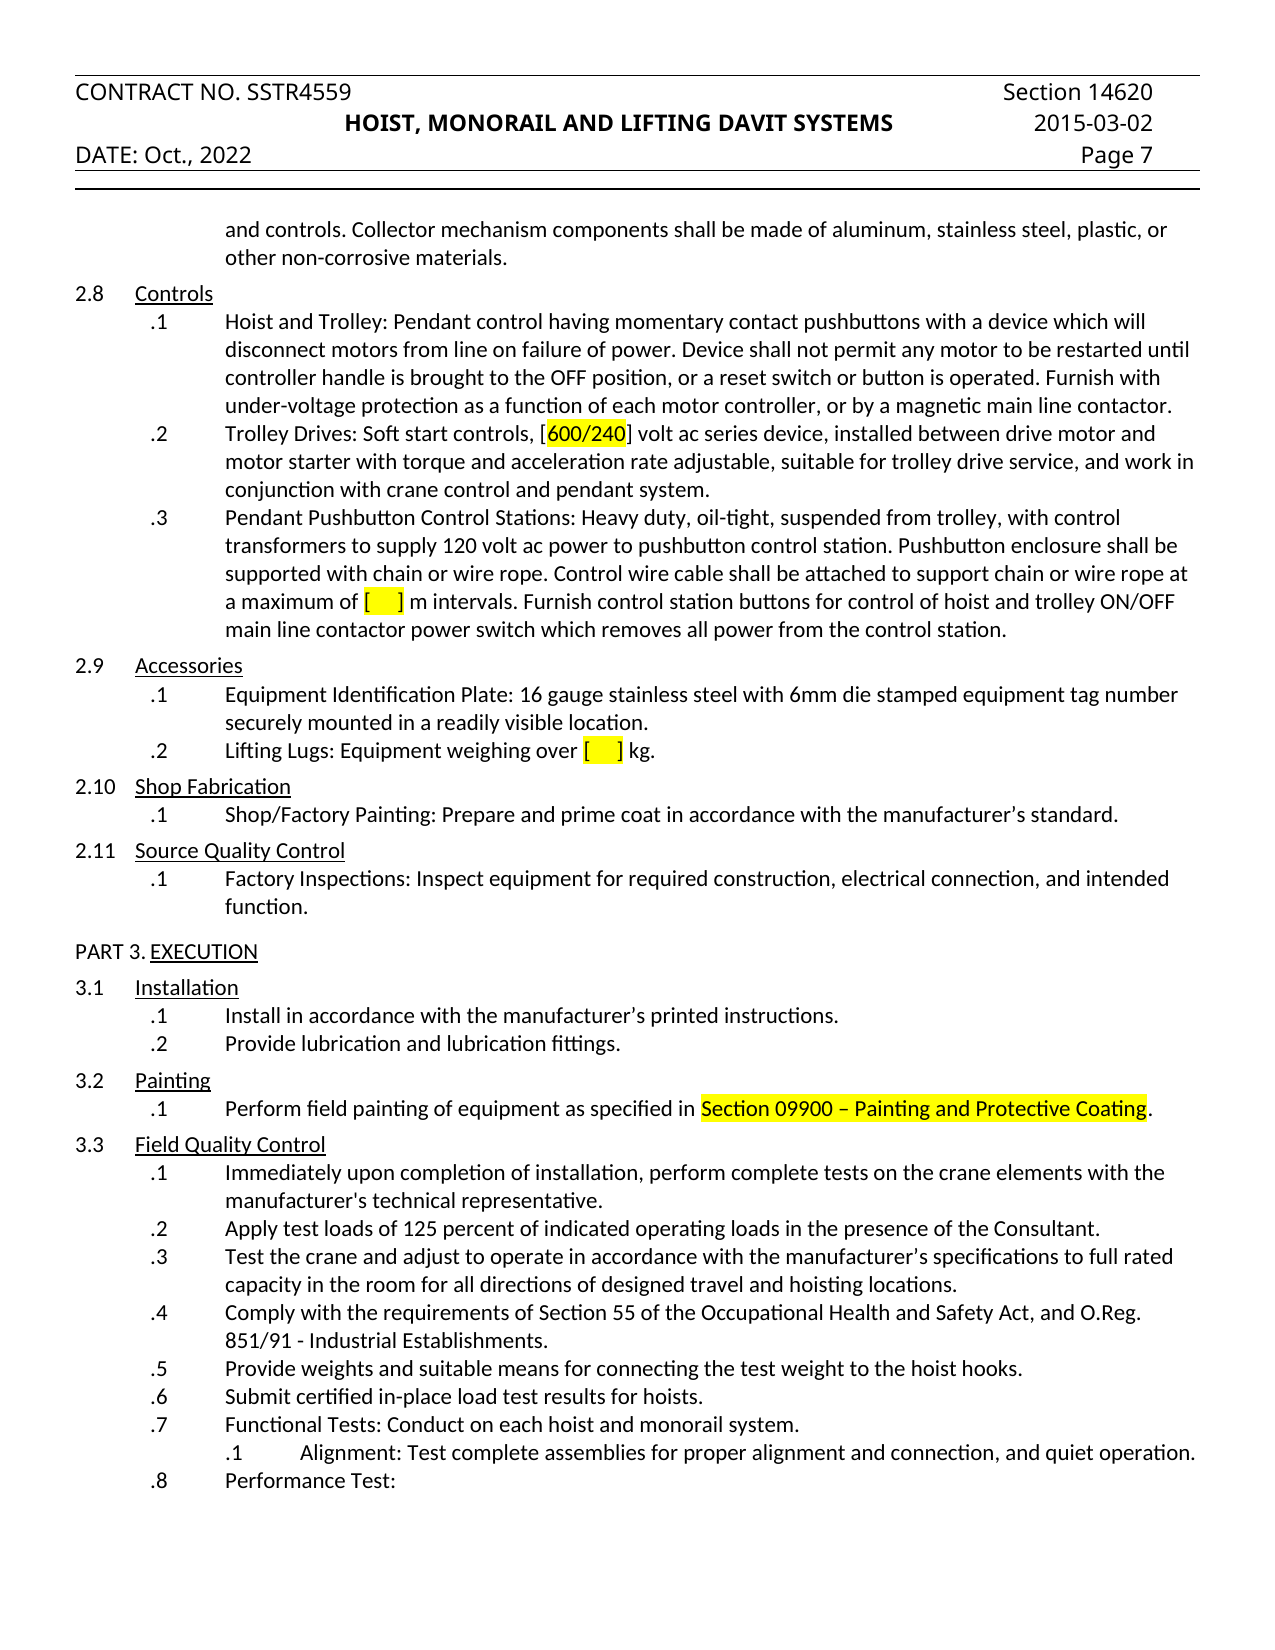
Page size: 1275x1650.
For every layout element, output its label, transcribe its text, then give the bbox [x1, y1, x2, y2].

subtitle Apply test loads of 125 percent of indicated operating loads in the presence of the Consultant. [150, 1214, 1200, 1242]
subtitle Lifting Lugs: Equipment weighing over [ ] kg. [150, 736, 583, 764]
subtitle Functional Tests: Conduct on each hoist and monorail system. [150, 1411, 1200, 1438]
subtitle Painting [75, 1066, 1200, 1094]
subtitle Controls [75, 279, 1200, 307]
subtitle Lifting Lugs: Equipment weighing over [ ] kg. [623, 736, 1200, 764]
subtitle Factory Inspections: Inspect equipment for required construction, electrical connection, and intended function. [150, 864, 1200, 921]
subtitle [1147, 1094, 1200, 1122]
subtitle Installation [75, 973, 1200, 1002]
subtitle Submit certified in-place load test results for hoists. [150, 1382, 1200, 1411]
subtitle Provide weights and suitable means for connecting the test weight to the hoist hooks. [150, 1354, 1200, 1382]
subtitle Perform field painting of equipment as specified in Section 09900 – Painting and Protective Coating. [150, 1094, 701, 1122]
subtitle Hoist and Trolley: Pendant control having momentary contact pushbuttons with a device which will disconnect motors from line on failure of power. Device shall not permit any motor to be restarted until controller handle is brought to the OFF position, or a reset switch or button is operated. Furnish with under-voltage protection as a function of each motor controller, or by a magnetic main line contactor. [150, 307, 1200, 419]
subtitle Shop Fabrication [75, 772, 1200, 800]
subtitle Comply with the requirements of Section 55 of the Occupational Health and Safety Act, and O.Reg. 851/91 - Industrial Establishments. [150, 1298, 1200, 1354]
subtitle Install in accordance with the manufacturer’s printed instructions. [150, 1002, 1200, 1029]
subtitle Trolley Drives: Soft start controls, [600/240] volt ac series device, installed between drive motor and motor starter with torque and acceleration rate adjustable, suitable for trolley drive service, and work in conjunction with crane control and pendant system. [150, 419, 1200, 503]
subtitle Immediately upon completion of installation, perform complete tests on the crane elements with the manufacturer's technical representative. [150, 1158, 1200, 1214]
subtitle Pendant Pushbutton Control Stations: Heavy duty, oil-tight, suspended from trolley, with control transformers to supply 120 volt ac power to pushbutton control station. Pushbutton enclosure shall be supported with chain or wire rope. Control wire cable shall be attached to support chain or wire rope at a maximum of [ ] m intervals. Furnish control station buttons for control of hoist and trolley ON/OFF main line contactor power switch which removes all power from the control station. [150, 503, 1200, 643]
subtitle EXECUTION [75, 937, 1200, 965]
subtitle Performance Test: [150, 1467, 1200, 1494]
subtitle Provide lubrication and lubrication fittings. [150, 1029, 1200, 1058]
subtitle Source Quality Control [75, 836, 1200, 864]
subtitle Field Quality Control [75, 1130, 1200, 1158]
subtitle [150, 215, 1200, 271]
subtitle Shop/Factory Painting: Prepare and prime coat in accordance with the manufacturer’s standard. [150, 800, 1200, 828]
subtitle Alignment: Test complete assemblies for proper alignment and connection, and quiet operation. [225, 1438, 1200, 1467]
subtitle Test the crane and adjust to operate in accordance with the manufacturer’s specifications to full rated capacity in the room for all directions of designed travel and hoisting locations. [150, 1242, 1200, 1298]
subtitle Accessories [75, 652, 1200, 680]
subtitle Equipment Identification Plate: 16 gauge stainless steel with 6mm die stamped equipment tag number securely mounted in a readily visible location. [150, 680, 1200, 736]
